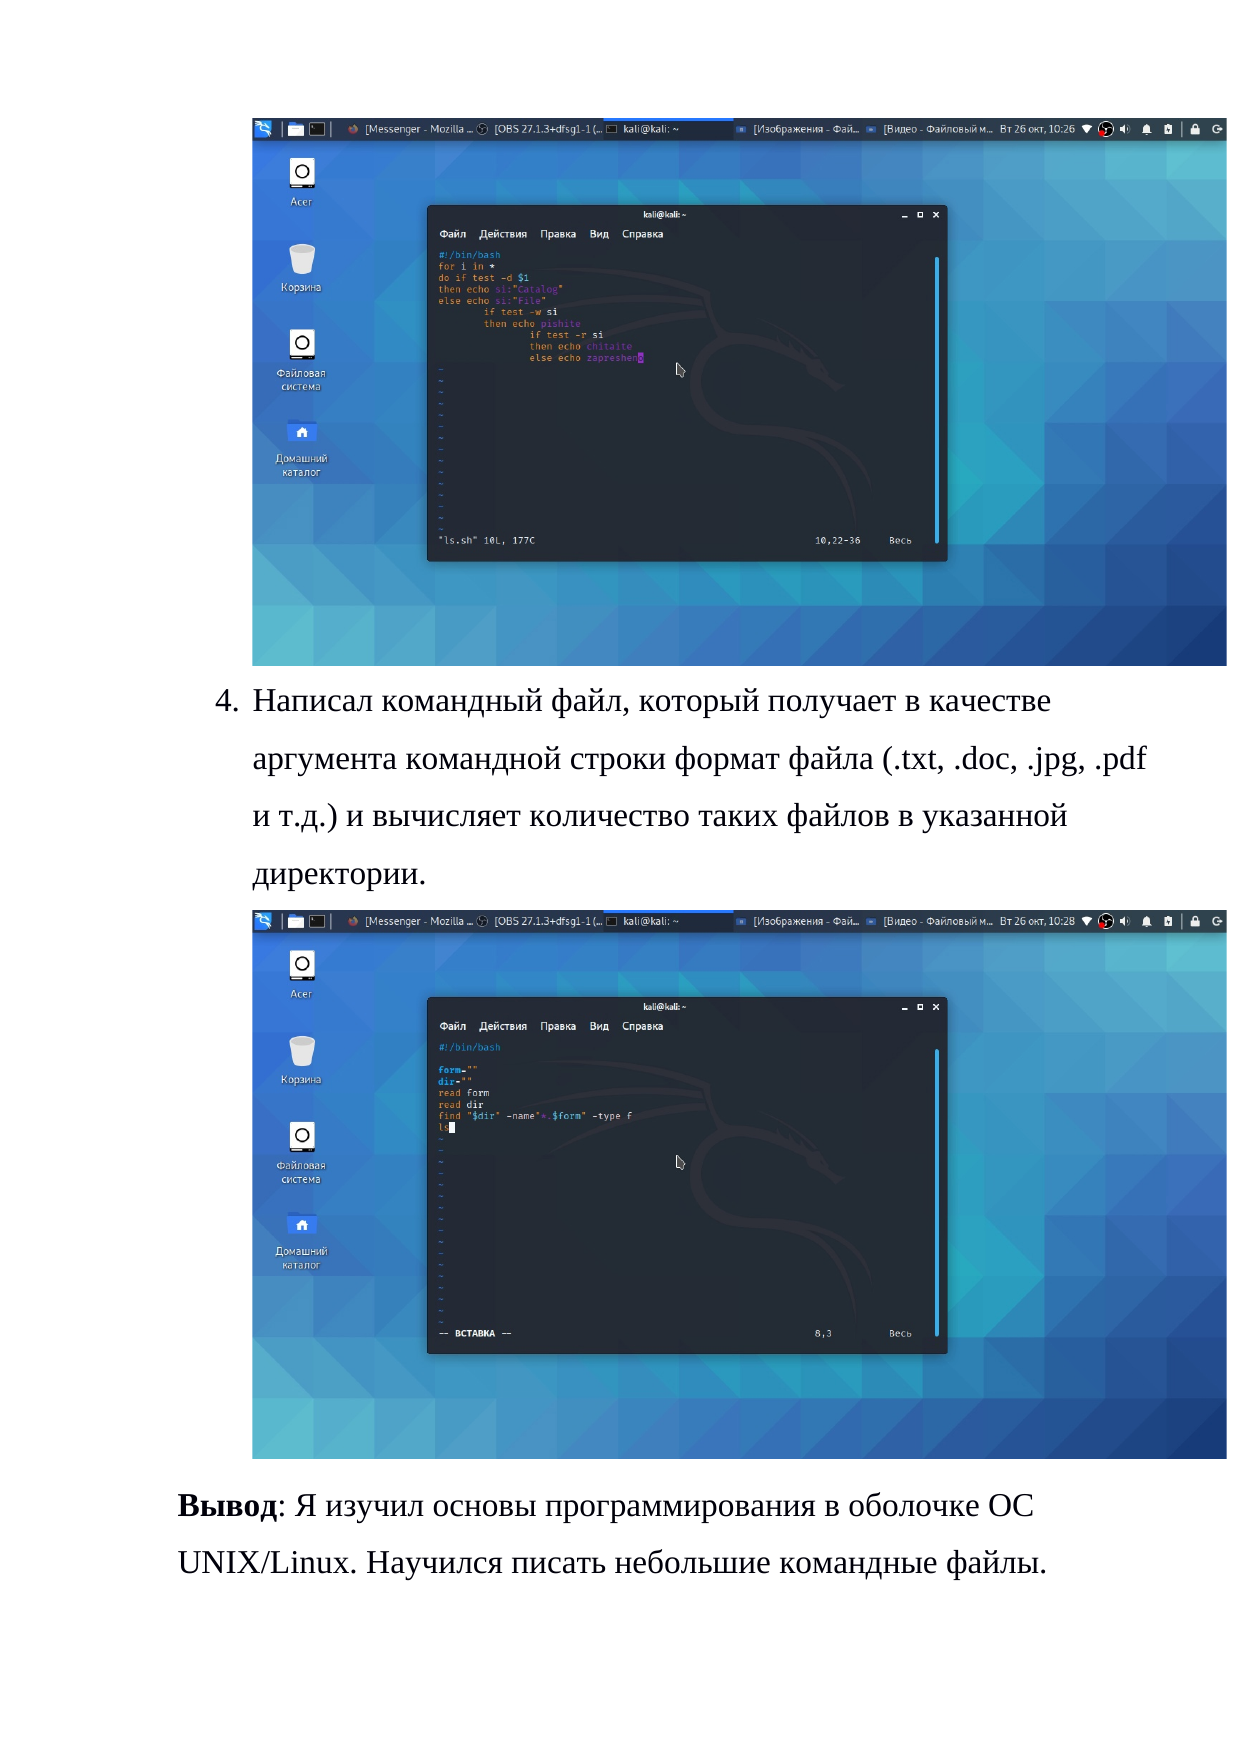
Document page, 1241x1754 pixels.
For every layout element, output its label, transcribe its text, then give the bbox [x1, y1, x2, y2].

picture [252, 118, 1227, 666]
picture [252, 910, 1227, 1459]
list Написал командный файл, который получает в качестве аргумента командной строки формат файла (.txt, .doc, .jpg, .pdf и т.д.) и вычисляет количество таких файлов в указанной директории. [215, 680, 1152, 891]
text Вывод: Я изучил основы программирования в оболочке ОС UNIX/Linux. Научился писать небольшие командные файлы. [177, 1485, 1152, 1581]
